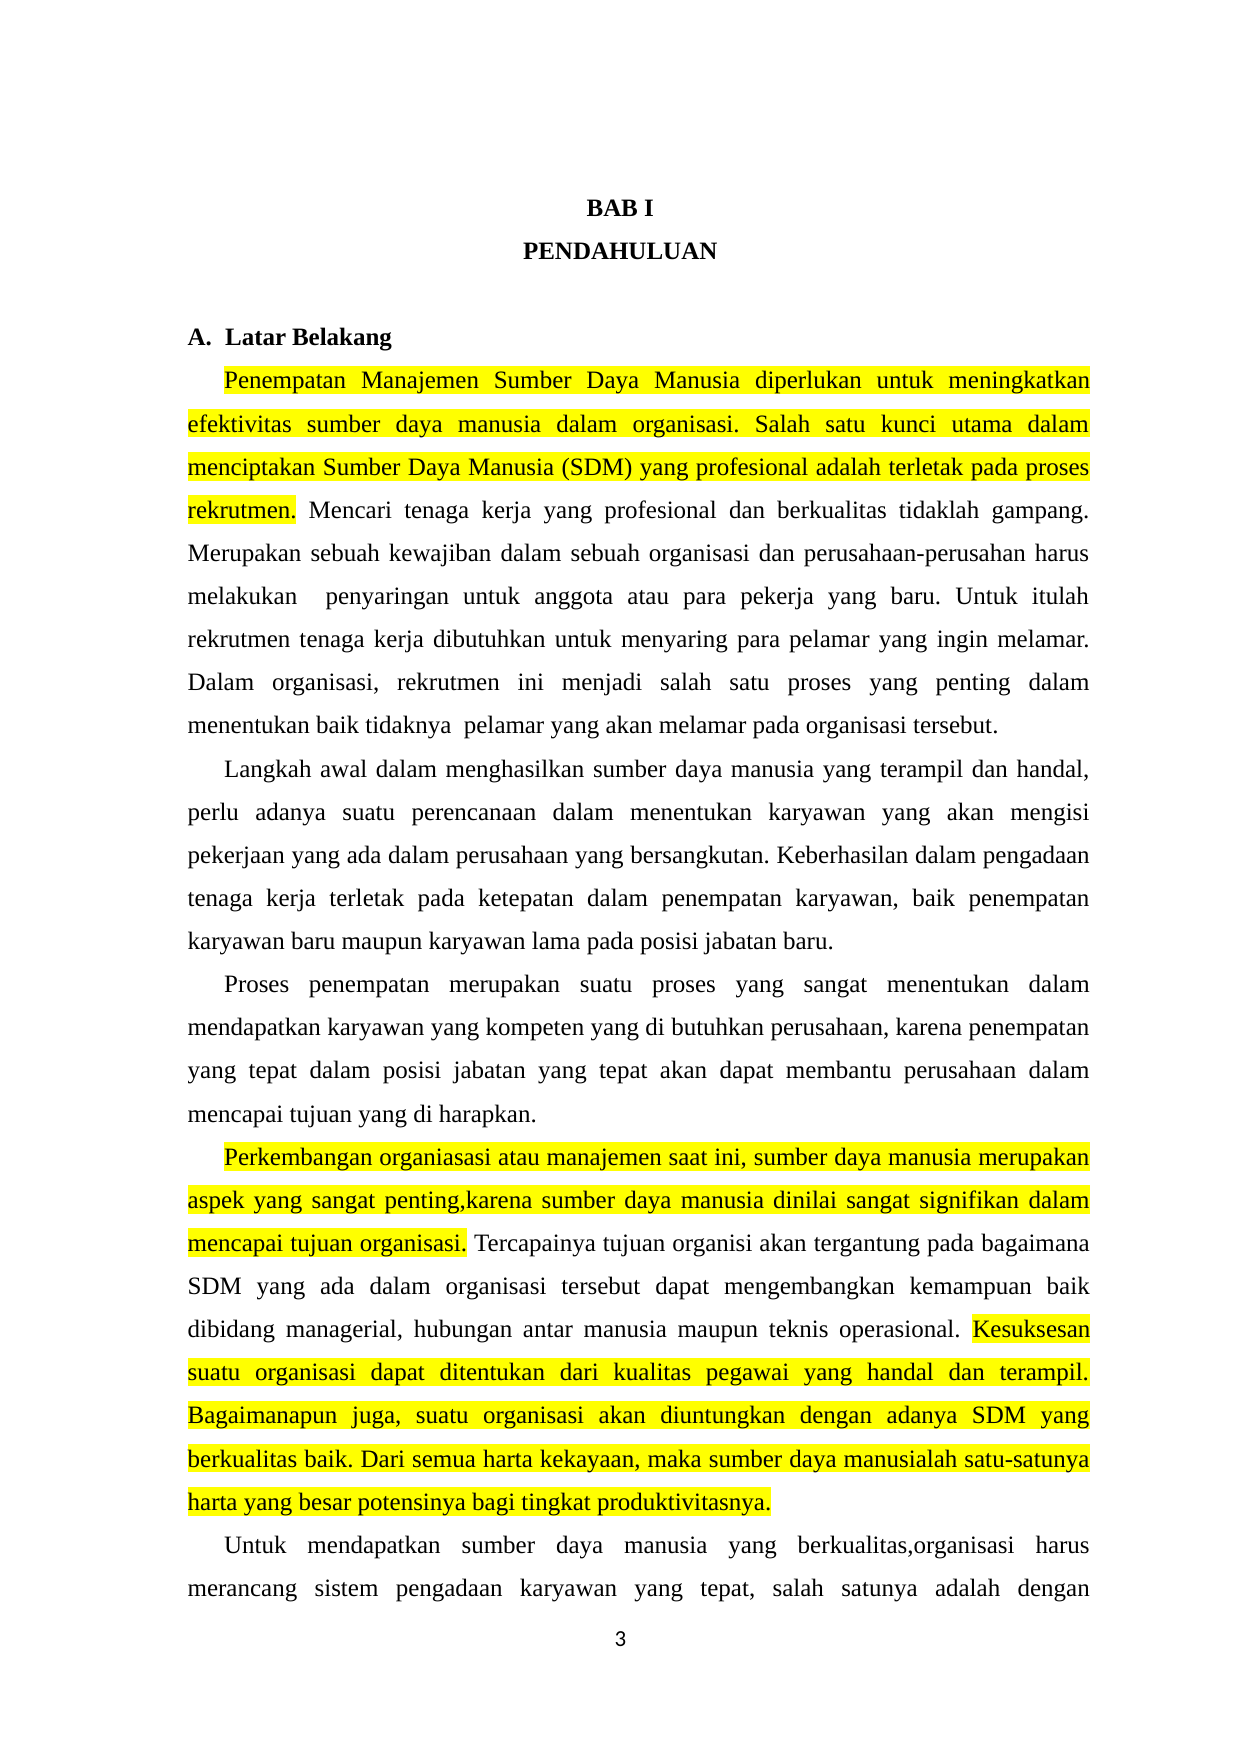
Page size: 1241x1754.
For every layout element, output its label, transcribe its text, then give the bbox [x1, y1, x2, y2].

list Latar Belakang [187, 322, 1090, 351]
text BAB I [150, 193, 1090, 222]
text PENDAHULUAN [150, 236, 1090, 265]
text Penempatan Manajemen Sumber Daya Manusia diperlukan untuk meningkatkan efektivitas sumber daya manusia dalam organisasi. Salah satu kunci utama dalam menciptakan Sumber Daya Manusia (SDM) yang profesional adalah terletak pada proses rekrutmen. Mencari tenaga kerja yang profesional dan berkualitas tidaklah gampang. Merupakan sebuah kewajiban dalam sebuah organisasi dan perusahaan-perusahan harus melakukan penyaringan untuk anggota atau para pekerja yang baru. Untuk itulah rekrutmen tenaga kerja dibutuhkan untuk menyaring para pelamar yang ingin melamar. Dalam organisasi, rekrutmen ini menjadi salah satu proses yang penting dalam menentukan baik tidaknya pelamar yang akan melamar pada organisasi tersebut. [187, 366, 1090, 739]
text Perkembangan organiasasi atau manajemen saat ini, sumber daya manusia merupakan aspek yang sangat penting,karena sumber daya manusia dinilai sangat signifikan dalam mencapai tujuan organisasi. Tercapainya tujuan organisi akan tergantung pada bagaimana SDM yang ada dalam organisasi tersebut dapat mengembangkan kemampuan baik dibidang managerial, hubungan antar manusia maupun teknis operasional. Kesuksesan suatu organisasi dapat ditentukan dari kualitas pegawai yang handal dan terampil. Bagaimanapun juga, suatu organisasi akan diuntungkan dengan adanya SDM yang berkualitas baik. Dari semua harta kekayaan, maka sumber daya manusialah satu-satunya harta yang besar potensinya bagi tingkat produktivitasnya. [187, 1451, 1090, 1516]
text Perkembangan organiasasi atau manajemen saat ini, sumber daya manusia merupakan aspek yang sangat penting,karena sumber daya manusia dinilai sangat signifikan dalam mencapai tujuan organisasi. Tercapainya tujuan organisi akan tergantung pada bagaimana SDM yang ada dalam organisasi tersebut dapat mengembangkan kemampuan baik dibidang managerial, hubungan antar manusia maupun teknis operasional. Kesuksesan suatu organisasi dapat ditentukan dari kualitas pegawai yang handal dan terampil. Bagaimanapun juga, suatu organisasi akan diuntungkan dengan adanya SDM yang berkualitas baik. Dari semua harta kekayaan, maka sumber daya manusialah satu-satunya harta yang besar potensinya bagi tingkat produktivitasnya. [187, 1142, 1090, 1450]
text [187, 1530, 1090, 1602]
text Langkah awal dalam menghasilkan sumber daya manusia yang terampil dan handal, perlu adanya suatu perencanaan dalam menentukan karyawan yang akan mengisi pekerjaan yang ada dalam perusahaan yang bersangkutan. Keberhasilan dalam pengadaan tenaga kerja terletak pada ketepatan dalam penempatan karyawan, baik penempatan karyawan baru maupun karyawan lama pada posisi jabatan baru. [187, 754, 1090, 955]
text Proses penempatan merupakan suatu proses yang sangat menentukan dalam mendapatkan karyawan yang kompeten yang di butuhkan perusahaan, karena penempatan yang tepat dalam posisi jabatan yang tepat akan dapat membantu perusahaan dalam mencapai tujuan yang di harapkan. [187, 969, 1090, 1127]
